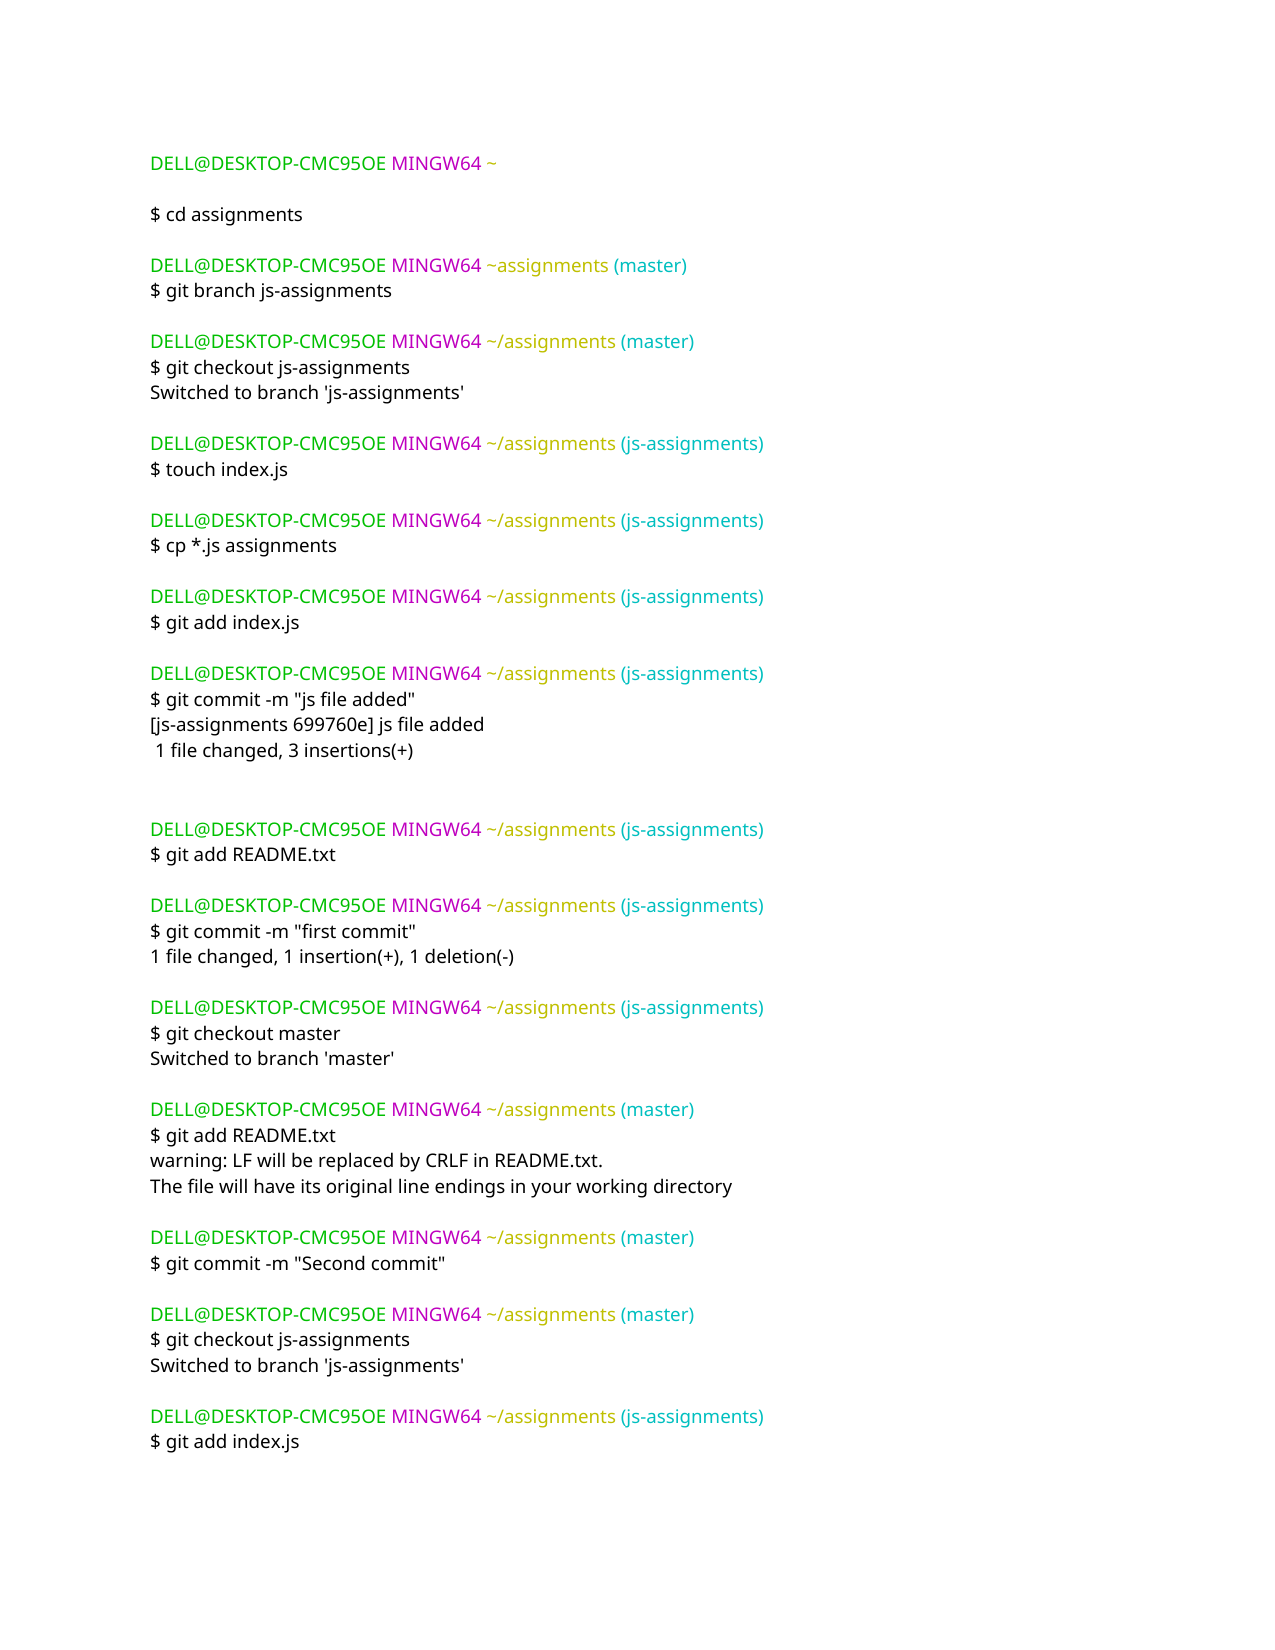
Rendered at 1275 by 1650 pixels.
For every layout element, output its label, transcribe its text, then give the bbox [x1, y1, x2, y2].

text 1 file changed, 3 insertions(+) [150, 737, 1125, 762]
text DELL@DESKTOP-CMC95OE MINGW64 ~assignments (master) [150, 252, 1125, 278]
text $ git branch js-assignments [150, 278, 1125, 303]
text DELL@DESKTOP-CMC95OE MINGW64 ~/assignments (js-assignments) [150, 584, 1125, 609]
text $ git checkout js-assignments [150, 354, 1125, 380]
text The file will have its original line endings in your working directory [150, 1173, 1125, 1199]
text DELL@DESKTOP-CMC95OE MINGW64 ~/assignments (master) [150, 329, 1125, 354]
text $ git commit -m "first commit" [150, 918, 1125, 944]
text $ cd assignments [150, 201, 1125, 227]
text $ git add index.js [150, 609, 1125, 635]
text DELL@DESKTOP-CMC95OE MINGW64 ~/assignments (js-assignments) [150, 893, 1125, 918]
text DELL@DESKTOP-CMC95OE MINGW64 ~ [150, 150, 1125, 176]
text $ git checkout js-assignments [150, 1326, 1125, 1352]
text $ git commit -m "Second commit" [150, 1250, 1125, 1275]
text DELL@DESKTOP-CMC95OE MINGW64 ~/assignments (master) [150, 1224, 1125, 1250]
text warning: LF will be replaced by CRLF in README.txt. [150, 1148, 1125, 1173]
text [js-assignments 699760e] js file added [150, 711, 1125, 737]
text $ touch index.js [150, 456, 1125, 482]
text DELL@DESKTOP-CMC95OE MINGW64 ~/assignments (js-assignments) [150, 995, 1125, 1020]
text DELL@DESKTOP-CMC95OE MINGW64 ~/assignments (js-assignments) [150, 660, 1125, 686]
text Switched to branch 'master' [150, 1046, 1125, 1071]
text $ git commit -m "js file added" [150, 686, 1125, 711]
text DELL@DESKTOP-CMC95OE MINGW64 ~/assignments (master) [150, 1097, 1125, 1122]
text Switched to branch 'js-assignments' [150, 380, 1125, 405]
text $ git add index.js [150, 1428, 1125, 1454]
text DELL@DESKTOP-CMC95OE MINGW64 ~/assignments (master) [150, 1301, 1125, 1326]
text $ git checkout master [150, 1020, 1125, 1046]
text DELL@DESKTOP-CMC95OE MINGW64 ~/assignments (js-assignments) [150, 431, 1125, 456]
text $ git add README.txt [150, 1122, 1125, 1148]
text $ git add README.txt [150, 842, 1125, 867]
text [150, 1403, 1125, 1428]
text Switched to branch 'js-assignments' [150, 1352, 1125, 1377]
text 1 file changed, 1 insertion(+), 1 deletion(-) [150, 944, 1125, 969]
text DELL@DESKTOP-CMC95OE MINGW64 ~/assignments (js-assignments) [150, 816, 1125, 842]
text $ cp *.js assignments [150, 533, 1125, 558]
text DELL@DESKTOP-CMC95OE MINGW64 ~/assignments (js-assignments) [150, 507, 1125, 533]
